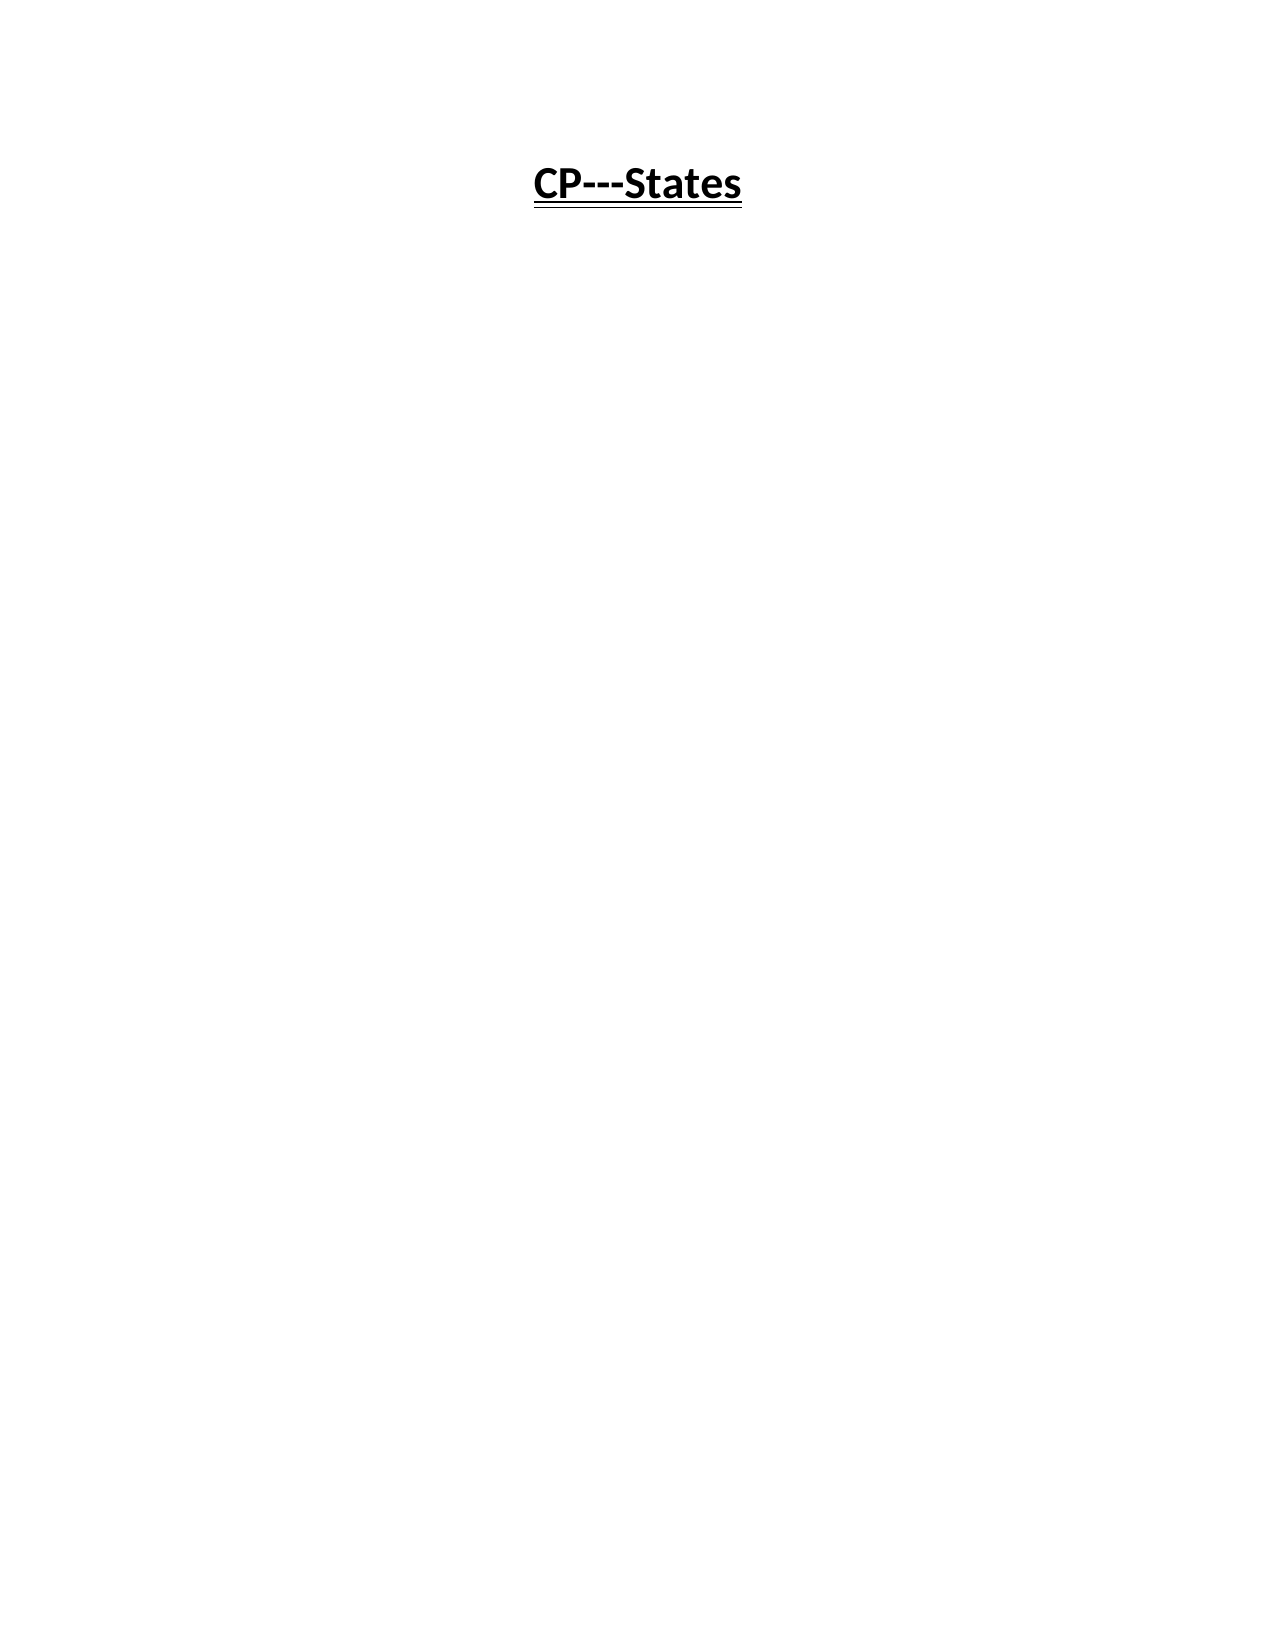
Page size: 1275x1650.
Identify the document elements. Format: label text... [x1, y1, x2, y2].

subtitle CP---States [150, 154, 1125, 210]
